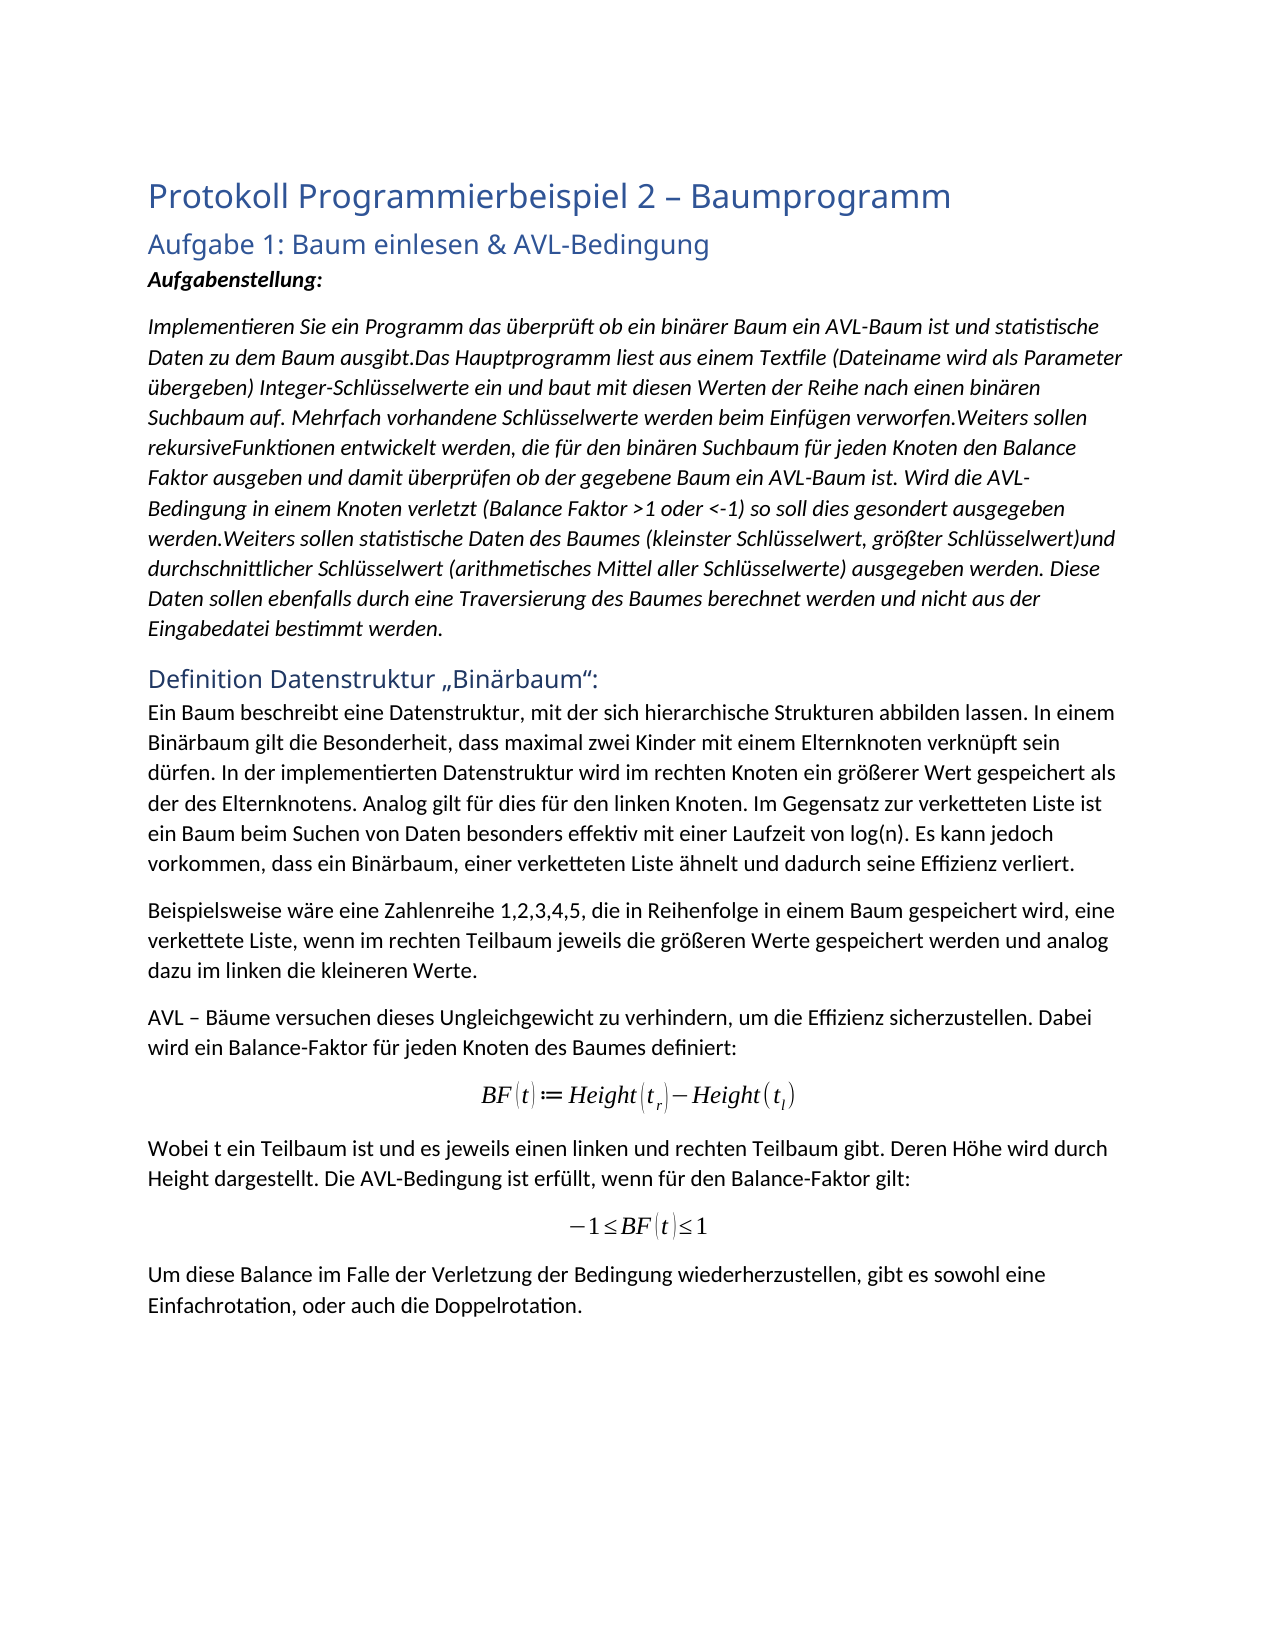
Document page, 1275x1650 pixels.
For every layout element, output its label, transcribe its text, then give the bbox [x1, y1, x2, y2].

subtitle Protokoll Programmierbeispiel 2 – Baumprogramm [148, 173, 1127, 218]
text AVL – Bäume versuchen dieses Ungleichgewicht zu verhindern, um die Effizienz sicherzustellen. Dabei wird ein Balance-Faktor für jeden Knoten des Baumes definiert: [148, 1003, 1127, 1062]
text Implementieren Sie ein Programm das überprüft ob ein binärer Baum ein AVL-Baum ist und statistische Daten zu dem Baum ausgibt.Das Hauptprogramm liest aus einem Textfile (Dateiname wird als Parameter übergeben) Integer-Schlüsselwerte ein und baut mit diesen Werten der Reihe nach einen binären Suchbaum auf. Mehrfach vorhandene Schlüsselwerte werden beim Einfügen verworfen.Weiters sollen rekursiveFunktionen entwickelt werden, die für den binären Suchbaum für jeden Knoten den Balance Faktor ausgeben und damit überprüfen ob der gegebene Baum ein AVL-Baum ist. Wird die AVL-Bedingung in einem Knoten verletzt (Balance Faktor >1 oder <-1) so soll dies gesondert ausgegeben werden.Weiters sollen statistische Daten des Baumes (kleinster Schlüsselwert, größter Schlüsselwert)und durchschnittlicher Schlüsselwert (arithmetisches Mittel aller Schlüsselwerte) ausgegeben werden. Diese Daten sollen ebenfalls durch eine Traversierung des Baumes berechnet werden und nicht aus der Eingabedatei bestimmt werden. [148, 312, 1127, 642]
subtitle Definition Datenstruktur „Binärbaum“: [148, 661, 1127, 695]
text Aufgabenstellung: [148, 266, 1127, 293]
text Wobei t ein Teilbaum ist und es jeweils einen linken und rechten Teilbaum gibt. Deren Höhe wird durch Height dargestellt. Die AVL-Bedingung ist erfüllt, wenn für den Balance-Faktor gilt: [148, 1134, 1127, 1192]
text Um diese Balance im Falle der Verletzung der Bedingung wiederherzustellen, gibt es sowohl eine Einfachrotation, oder auch die Doppelrotation. [148, 1261, 1127, 1319]
text Beispielsweise wäre eine Zahlenreihe 1,2,3,4,5, die in Reihenfolge in einem Baum gespeichert wird, eine verkettete Liste, wenn im rechten Teilbaum jeweils die größeren Werte gespeichert werden und analog dazu im linken die kleineren Werte. [148, 896, 1127, 984]
text Ein Baum beschreibt eine Datenstruktur, mit der sich hierarchische Strukturen abbilden lassen. In einem Binärbaum gilt die Besonderheit, dass maximal zwei Kinder mit einem Elternknoten verknüpft sein dürfen. In der implementierten Datenstruktur wird im rechten Knoten ein größerer Wert gespeichert als der des Elternknotens. Analog gilt für dies für den linken Knoten. Im Gegensatz zur verketteten Liste ist ein Baum beim Suchen von Daten besonders effektiv mit einer Laufzeit von log(n). Es kann jedoch vorkommen, dass ein Binärbaum, einer verketteten Liste ähnelt und dadurch seine Effizienz verliert. [148, 698, 1127, 877]
subtitle Aufgabe 1: Baum einlesen & AVL-Bedingung [148, 226, 1127, 263]
